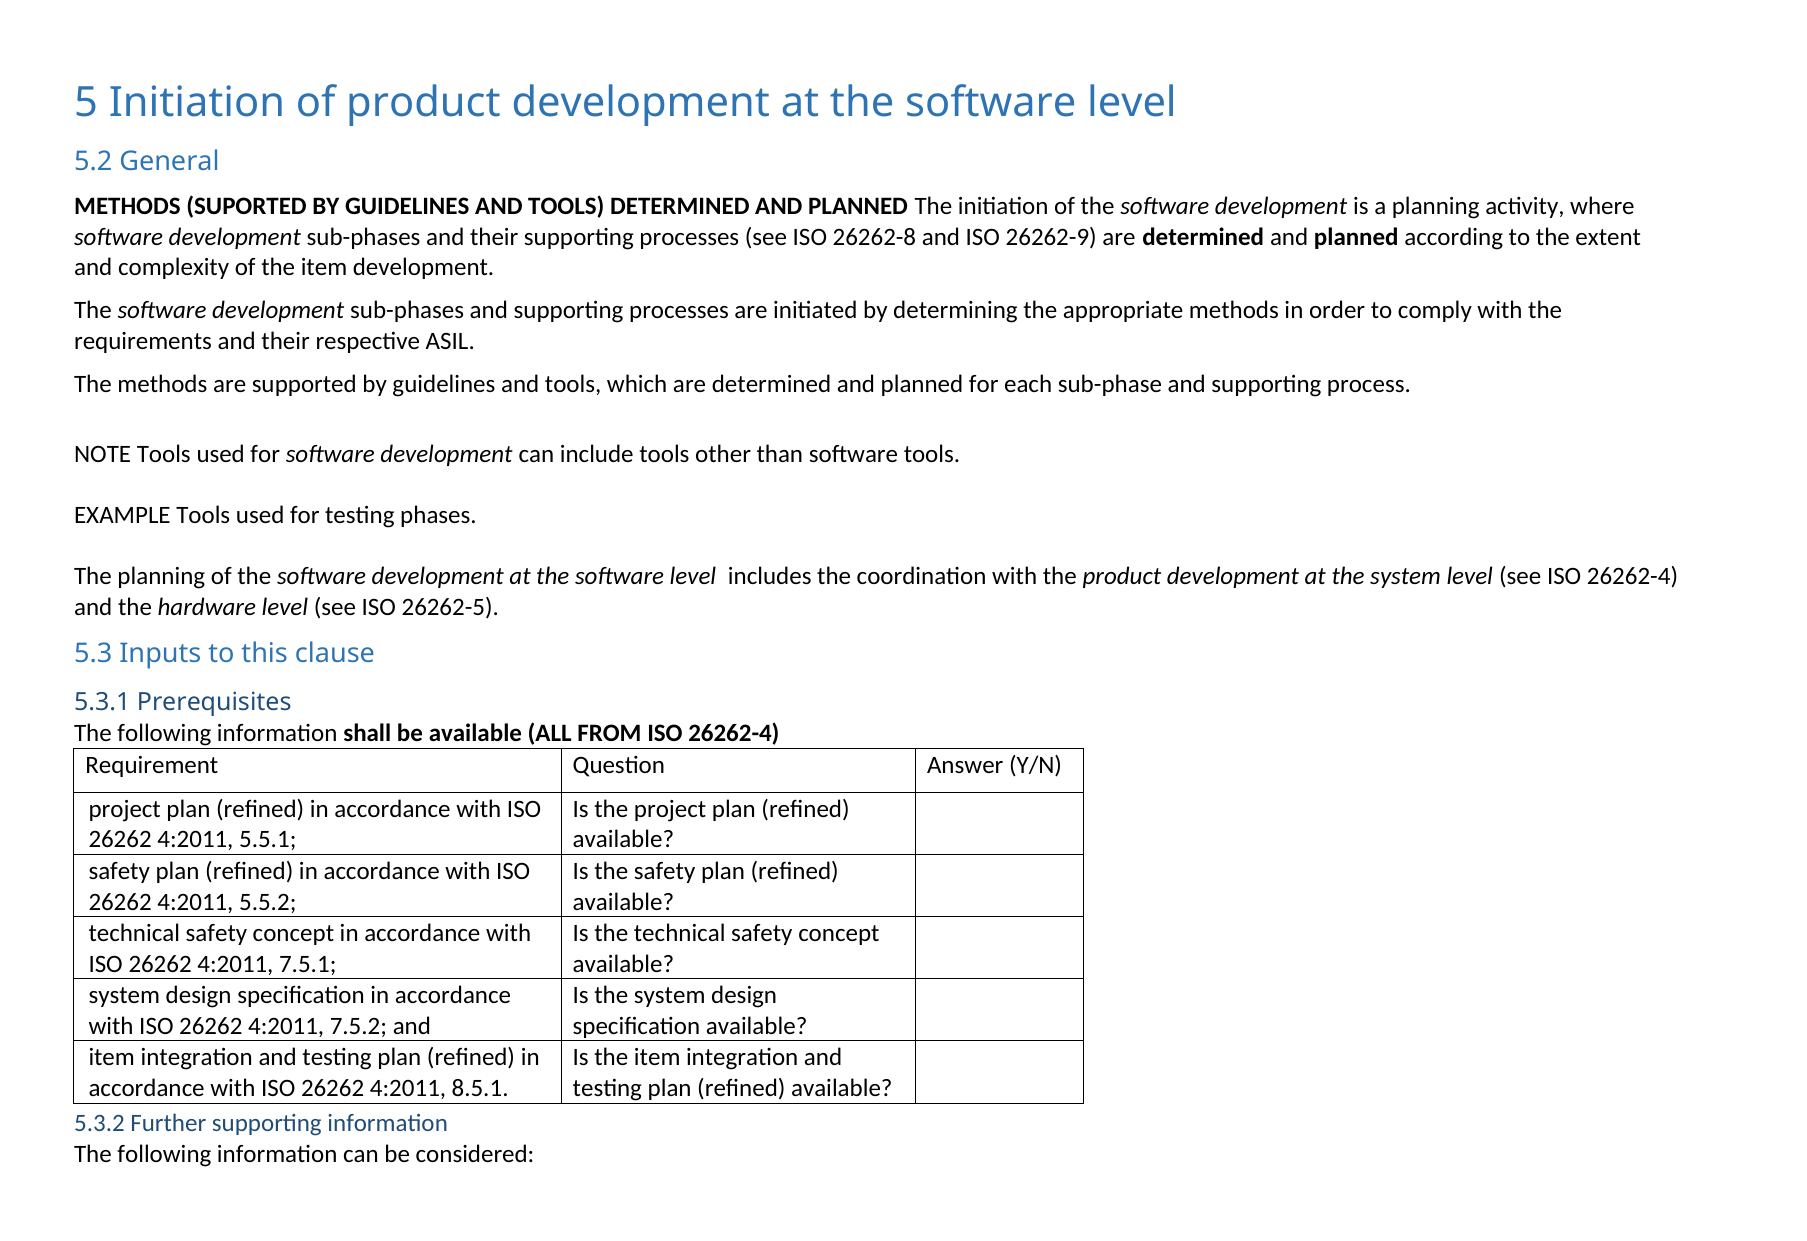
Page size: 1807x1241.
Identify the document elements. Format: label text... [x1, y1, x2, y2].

table_cell Is the item integration and testing plan (refined) available? [562, 1041, 915, 1102]
text The following information can be considered: [74, 1138, 1680, 1169]
table_cell system design specification in accordance with ISO 26262 4:2011, 7.5.2; and [74, 979, 561, 1040]
text The planning of the software development at the software level includes the coordination with the product development at the system level (see ISO 26262-4) and the hardware level (see ISO 26262-5). [74, 560, 1680, 621]
table_cell [916, 917, 1083, 978]
table_cell safety plan (refined) in accordance with ISO 26262 4:2011, 5.5.2; [74, 855, 561, 916]
subtitle 5.3 Inputs to this clause [74, 634, 1680, 671]
text EXAMPLE Tools used for testing phases. [74, 499, 1680, 530]
subtitle 5.3.2 Further supporting information [74, 1108, 1680, 1138]
text NOTE Tools used for software development can include tools other than software tools. [74, 438, 1680, 469]
text The methods are supported by guidelines and tools, which are determined and planned for each sub-phase and supporting process. [74, 368, 1680, 398]
table_cell [916, 855, 1083, 916]
table_cell Is the safety plan (refined) available? [562, 855, 915, 916]
table_cell [916, 979, 1083, 1040]
text The following information shall be available (ALL FROM ISO 26262-4) [74, 717, 1680, 748]
table_cell Is the technical safety concept available? [562, 917, 915, 978]
table_cell Is the system design specification available? [562, 979, 915, 1040]
subtitle 5.3.1 Prerequisites [74, 683, 1680, 717]
text The software development sub-phases and supporting processes are initiated by determining the appropriate methods in order to comply with the requirements and their respective ASIL. [74, 294, 1680, 355]
table_header Question [562, 749, 915, 792]
table_header Requirement [74, 749, 561, 792]
table_cell technical safety concept in accordance with ISO 26262 4:2011, 7.5.1; [74, 917, 561, 978]
table_header Answer (Y/N) [916, 749, 1083, 792]
table_cell Is the project plan (refined) available? [562, 793, 915, 854]
subtitle 5 Initiation of product development at the software level [74, 72, 1680, 128]
text METHODS (SUPORTED BY GUIDELINES AND TOOLS) DETERMINED AND PLANNED The initiation of the software development is a planning activity, where software development sub-phases and their supporting processes (see ISO 26262-8 and ISO 26262-9) are determined and planned according to the extent and complexity of the item development. [74, 190, 1680, 282]
table_cell [916, 793, 1083, 854]
table_cell item integration and testing plan (refined) in accordance with ISO 26262 4:2011, 8.5.1. [74, 1041, 561, 1102]
table_cell project plan (refined) in accordance with ISO 26262 4:2011, 5.5.1; [74, 793, 561, 854]
subtitle 5.2 General [74, 141, 1680, 178]
table_cell [916, 1041, 1083, 1102]
